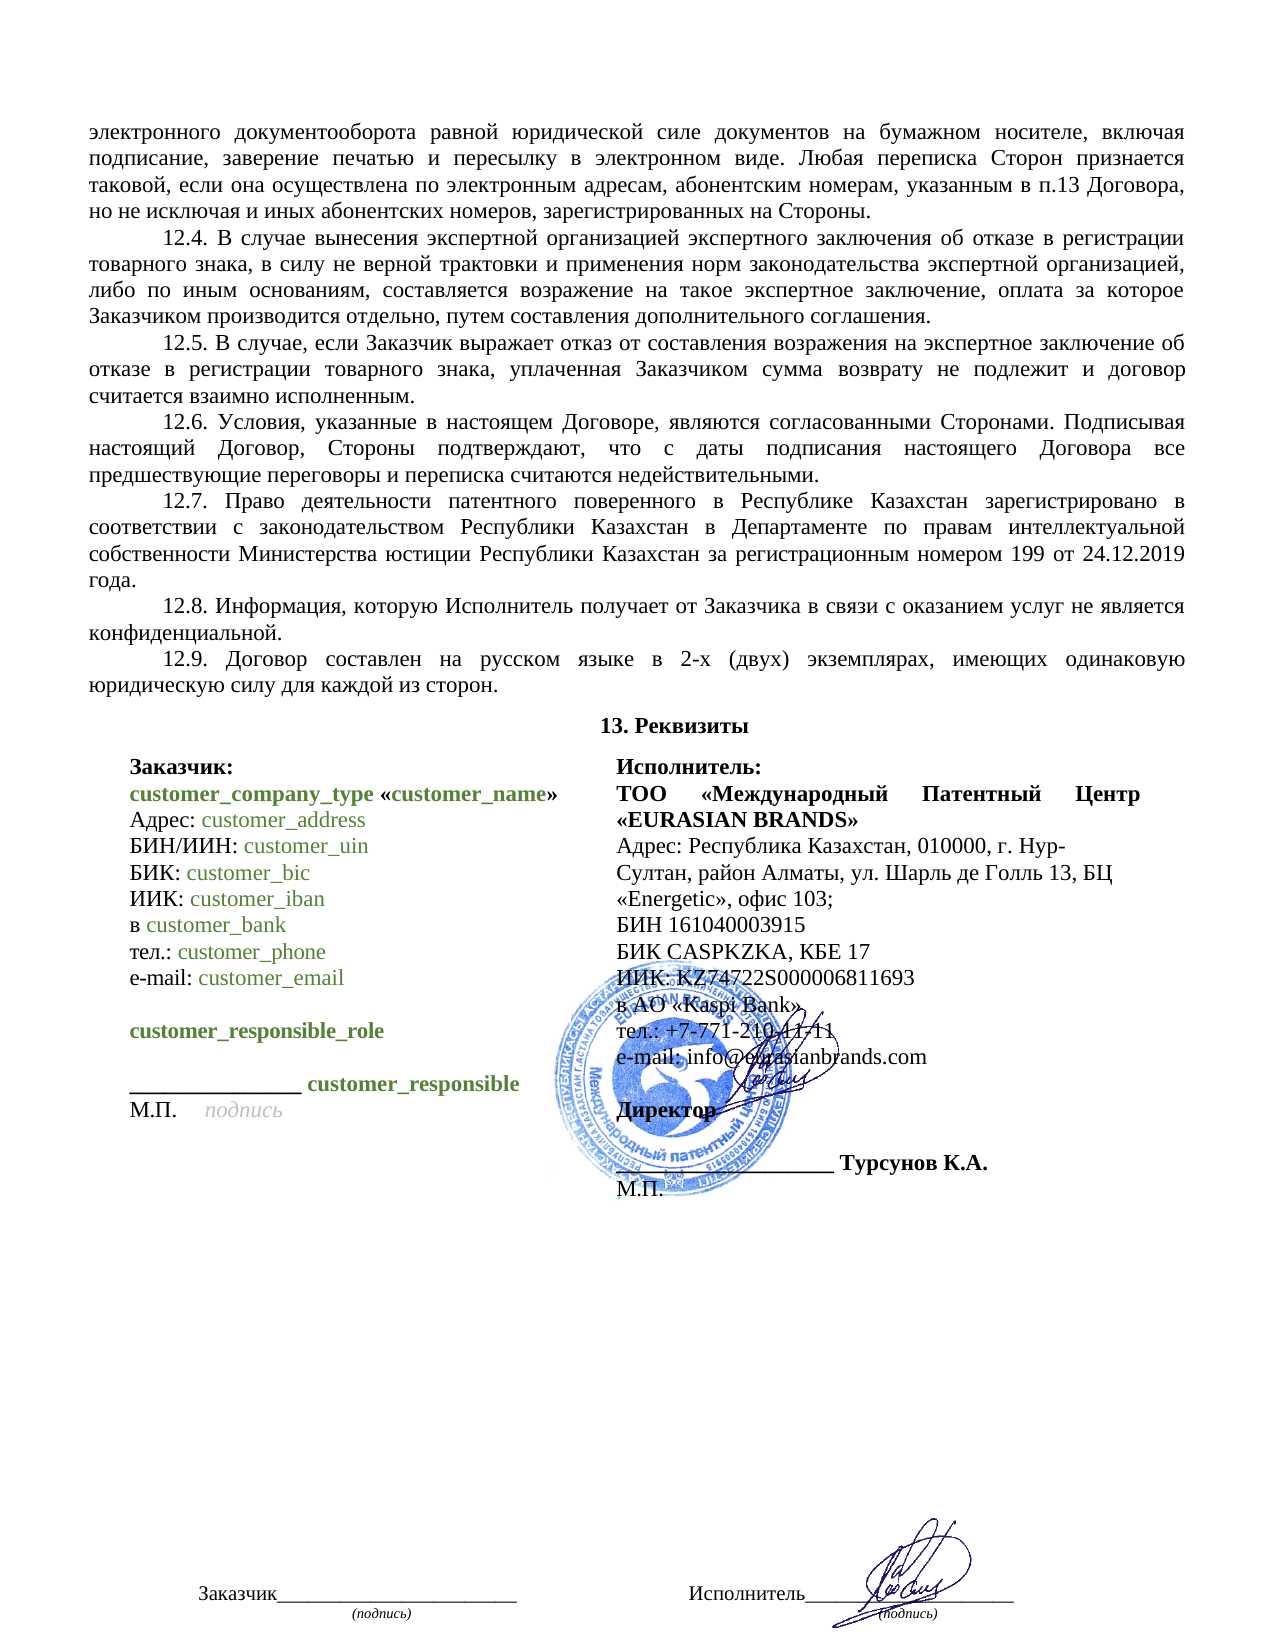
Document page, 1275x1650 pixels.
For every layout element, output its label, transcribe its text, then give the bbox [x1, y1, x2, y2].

text 12.7. Право деятельности патентного поверенного в Республике Казахстан зарегистрировано в соответствии с законодательством Республики Казахстан в Департаменте по правам интеллектуальной собственности Министерства юстиции Республики Казахстан за регистрационным номером 199 от 24.12.2019 года. [88, 487, 1186, 592]
table_cell ТОО «Международный Патентный Центр «EURASIAN BRANDS» Адрес: Республика Казахстан, 010000, г. Нур-Султан, район Алматы, ул. Шарль де Голль 13, БЦ «Energetic», офис 103; БИН 161040003915 БИК CASPKZKA, КБЕ 17 ИИК: KZ74722S000006811693 в АО «Kaspi Bank» тел.: +7-771-210-11-11 e-mail: info@eurasianbrands.com Директор ___________________ Турсунов К.А. м.п. [590, 780, 1152, 1201]
text 12.8. Информация, которую Исполнитель получает от Заказчика в связи с оказанием услуг не является конфиденциальной. [88, 592, 1186, 645]
table_header Исполнитель: [590, 754, 1152, 780]
table_header Заказчик: [103, 754, 590, 780]
text 13. Реквизиты [88, 712, 1186, 739]
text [88, 118, 1186, 223]
text 12.4. В случае вынесения экспертной организацией экспертного заключения об отказе в регистрации товарного знака, в силу не верной трактовки и применения норм законодательства экспертной организацией, либо по иным основаниям, составляется возражение на такое экспертное заключение, оплата за которое Заказчиком производится отдельно, путем составления дополнительного соглашения. [88, 223, 1186, 329]
text 12.5. В случае, если Заказчик выражает отказ от составления возражения на экспертное заключение об отказе в регистрации товарного знака, уплаченная Заказчиком сумма возврату не подлежит и договор считается взаимно исполненным. [88, 329, 1186, 408]
table_cell customer_company_type «customer_name» Адрес: customer_address БИН/ИИН: customer_uin БИК: customer_bic ИИК: customer_iban в customer_bank тел.: customer_phone e-mail: customer_email customer_responsible_role _______________ customer_responsible м.п. подпись [103, 780, 590, 1201]
picture [800, 1462, 986, 1650]
text 12.9. Договор составлен на русском языке в 2-х (двух) экземплярах, имеющих одинаковую юридическую силу для каждой из сторон. [88, 645, 1186, 698]
text 12.6. Условия, указанные в настоящем Договоре, являются согласованными Сторонами. Подписывая настоящий Договор, Стороны подтверждают, что с даты подписания настоящего Договора все предшествующие переговоры и переписка считаются недействительными. [88, 408, 1186, 487]
